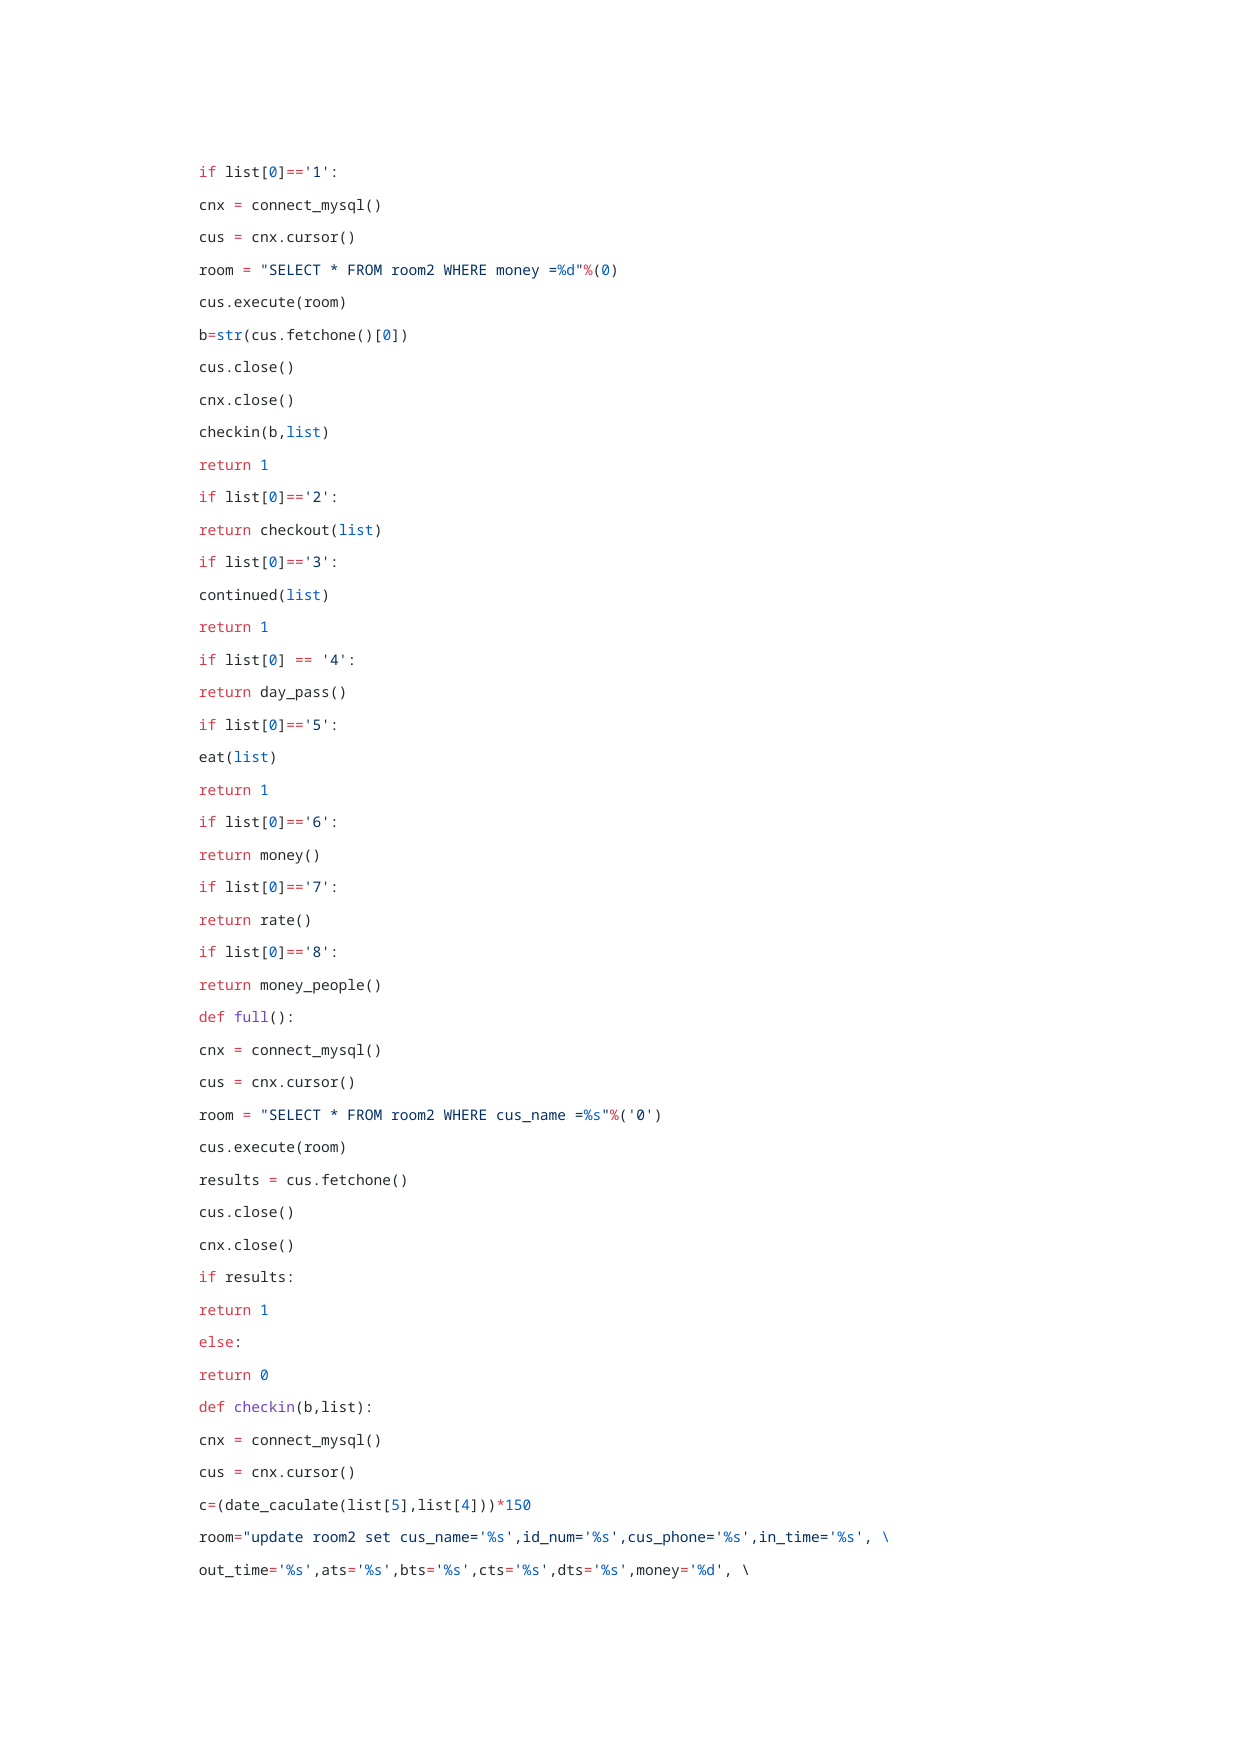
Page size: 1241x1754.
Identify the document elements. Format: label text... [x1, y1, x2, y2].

table_cell def full(): [186, 1007, 995, 1039]
table_cell if list[0]=='8': [186, 942, 995, 974]
table_cell if list[0]=='3': [186, 552, 995, 584]
table_cell cus = cnx.cursor() [186, 1462, 995, 1494]
table_cell room = "SELECT * FROM room2 WHERE money =%d"%(0) [186, 260, 995, 292]
table_cell continued(list) [186, 585, 995, 617]
table_cell if list[0]=='2': [186, 487, 995, 519]
table_cell cnx = connect_mysql() [186, 1040, 995, 1072]
table_cell if list[0] == '4': [186, 650, 995, 682]
table_cell results = cus.fetchone() [186, 1170, 995, 1202]
table_cell else: [186, 1332, 995, 1364]
table_cell room="update room2 set cus_name='%s',id_num='%s',cus_phone='%s',in_time='%s', \ [186, 1527, 995, 1559]
table_cell cus.close() [186, 1202, 995, 1234]
table_cell checkin(b,list) [186, 422, 995, 454]
table_cell return money_people() [186, 975, 995, 1007]
table_cell cnx.close() [186, 390, 995, 422]
table_cell return 0 [186, 1365, 995, 1397]
table_cell cnx.close() [186, 1235, 995, 1267]
table_cell return 1 [186, 1300, 995, 1332]
table_cell cus.execute(room) [186, 1137, 995, 1169]
table_cell cus = cnx.cursor() [186, 227, 995, 259]
table_cell out_time='%s',ats='%s',bts='%s',cts='%s',dts='%s',money='%d', \ [186, 1560, 995, 1592]
table_cell if list[0]=='5': [186, 715, 995, 747]
table_cell return 1 [186, 780, 995, 812]
table_cell return 1 [186, 455, 995, 487]
table_cell if results: [186, 1267, 995, 1299]
table_cell return 1 [186, 617, 995, 649]
table_cell c=(date_caculate(list[5],list[4]))*150 [186, 1495, 995, 1527]
table_cell if list[0]=='1': [186, 162, 995, 194]
table_cell def checkin(b,list): [186, 1397, 995, 1429]
table_cell cnx = connect_mysql() [186, 195, 995, 227]
table_cell cus.close() [186, 357, 995, 389]
table_cell if list[0]=='7': [186, 877, 995, 909]
table_cell return checkout(list) [186, 520, 995, 552]
table_cell cus.execute(room) [186, 292, 995, 324]
table_cell return day_pass() [186, 682, 995, 714]
table_cell return rate() [186, 910, 995, 942]
table_cell cnx = connect_mysql() [186, 1430, 995, 1462]
table_cell cus = cnx.cursor() [186, 1072, 995, 1104]
table_cell room = "SELECT * FROM room2 WHERE cus_name =%s"%('0') [186, 1105, 995, 1137]
table_cell eat(list) [186, 747, 995, 779]
table_cell return money() [186, 845, 995, 877]
table_cell b=str(cus.fetchone()[0]) [186, 325, 995, 357]
table_cell if list[0]=='6': [186, 812, 995, 844]
